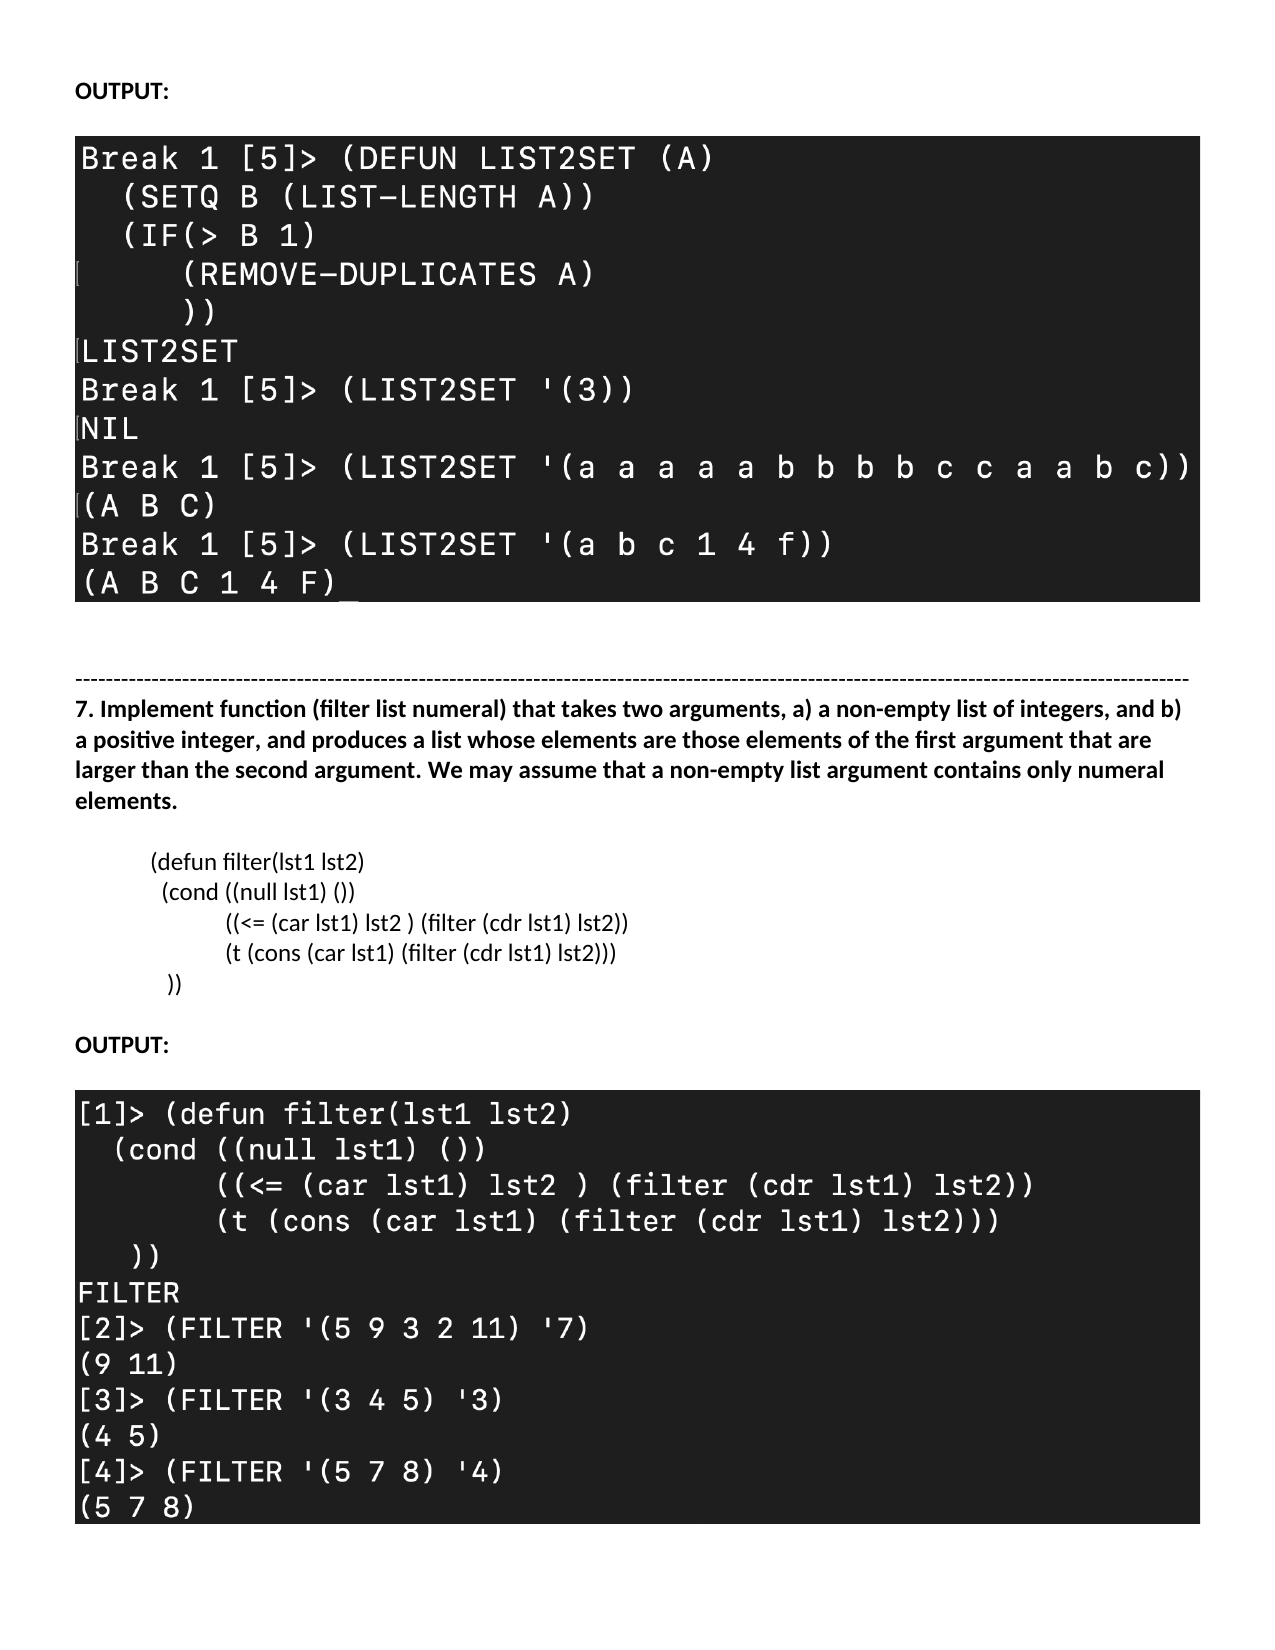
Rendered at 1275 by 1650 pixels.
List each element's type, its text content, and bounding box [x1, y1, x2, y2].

text ((<= (car lst1) lst2 ) (filter (cdr lst1) lst2)) [150, 907, 1200, 937]
text -------------------------------------------------------------------------------------------------------------------------------------------------- [75, 663, 1200, 693]
text OUTPUT: [75, 75, 1200, 106]
text (t (cons (car lst1) (filter (cdr lst1) lst2))) [150, 937, 1200, 968]
text (cond ((null lst1) ()) [150, 876, 1200, 907]
picture [75, 136, 1200, 602]
text (defun filter(lst1 lst2) [150, 846, 1200, 876]
picture [75, 1090, 1200, 1524]
text 7. Implement function (filter list numeral) that takes two arguments, a) a non-empty list of integers, and b) a positive integer, and produces a list whose elements are those elements of the first argument that are larger than the second argument. We may assume that a non-empty list argument contains only numeral elements. [75, 693, 1200, 815]
text OUTPUT: [75, 1029, 1200, 1059]
text )) [150, 968, 1200, 998]
